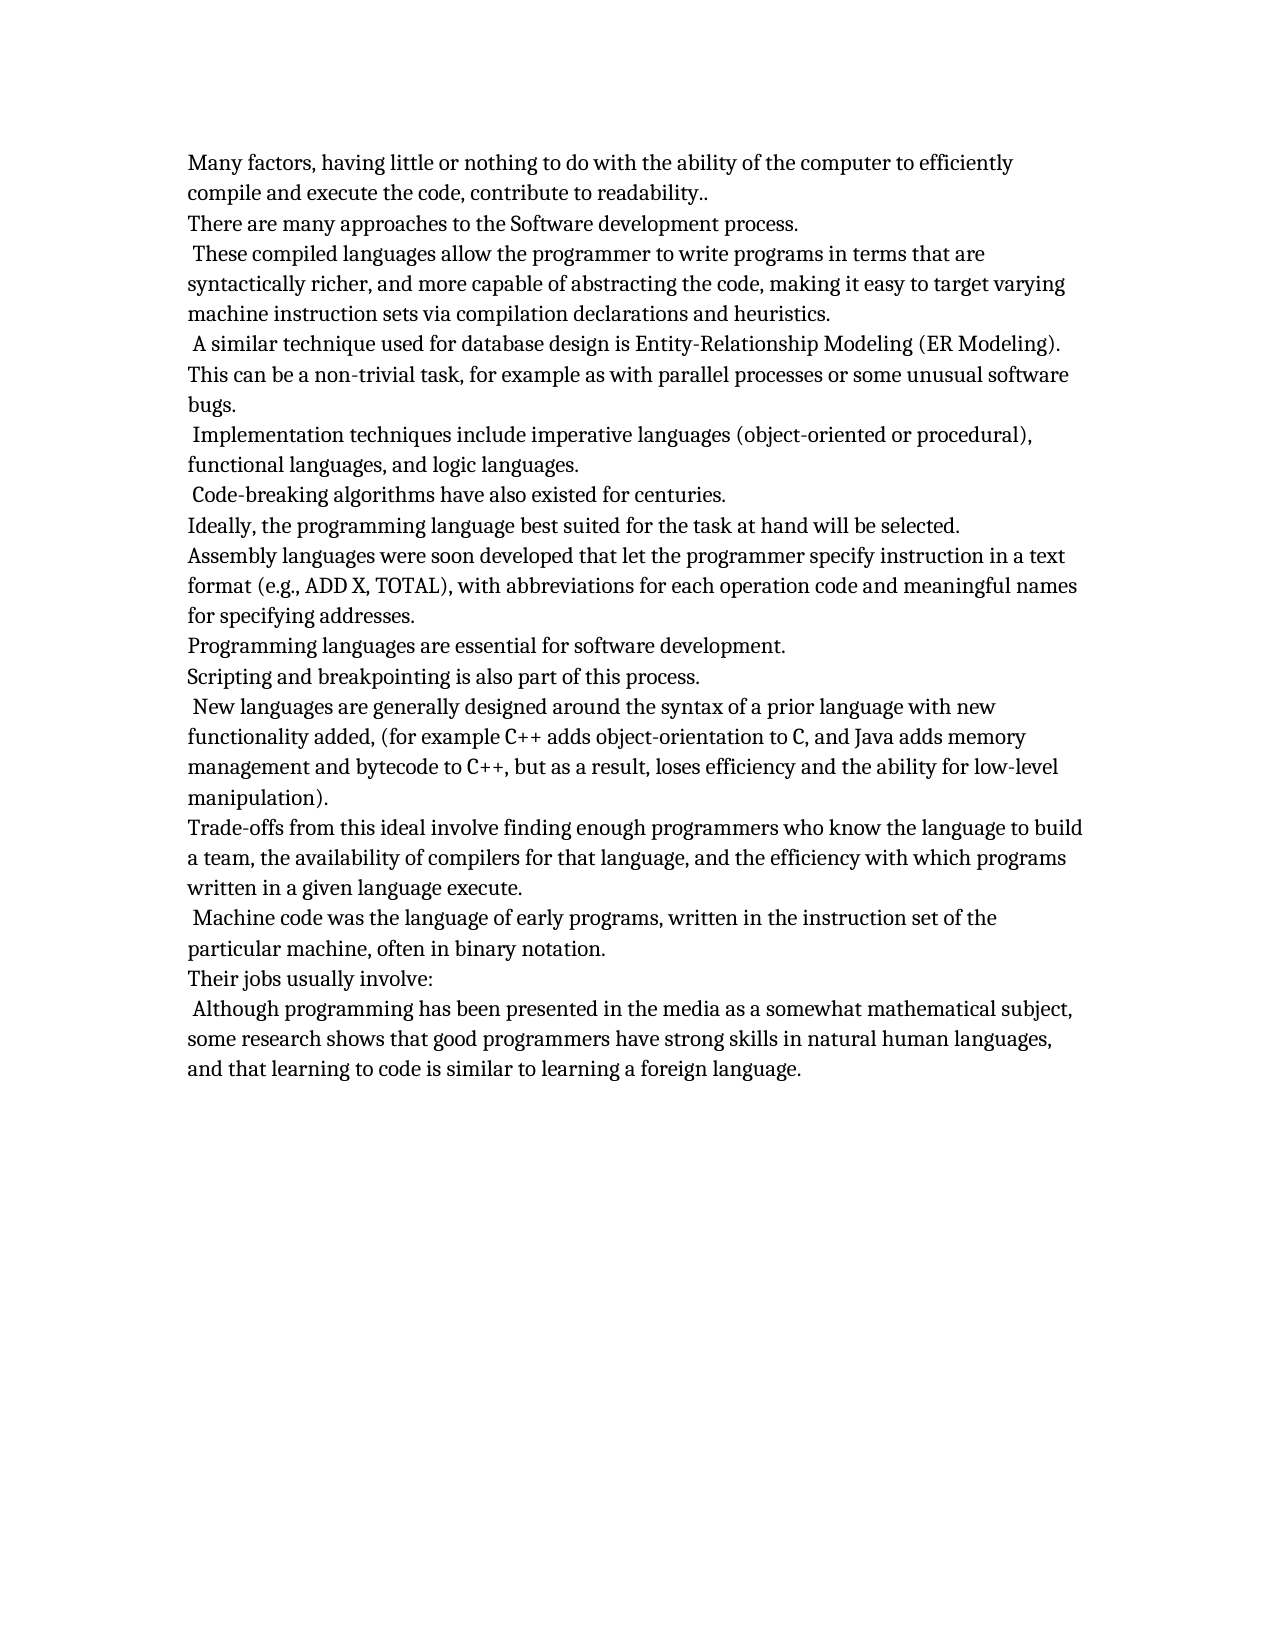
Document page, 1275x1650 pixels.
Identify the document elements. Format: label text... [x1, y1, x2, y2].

text Many factors, having little or nothing to do with the ability of the computer to efficiently compile and execute the code, contribute to readability.. There are many approaches to the Software development process. These compiled languages allow the programmer to write programs in terms that are syntactically richer, and more capable of abstracting the code, making it easy to target varying machine instruction sets via compilation declarations and heuristics. A similar technique used for database design is Entity-Relationship Modeling (ER Modeling). This can be a non-trivial task, for example as with parallel processes or some unusual software bugs. Implementation techniques include imperative languages (object-oriented or procedural), functional languages, and logic languages. Code-breaking algorithms have also existed for centuries. Ideally, the programming language best suited for the task at hand will be selected. Assembly languages were soon developed that let the programmer specify instruction in a text format (e.g., ADD X, TOTAL), with abbreviations for each operation code and meaningful names for specifying addresses. Programming languages are essential for software development. Scripting and breakpointing is also part of this process. New languages are generally designed around the syntax of a prior language with new functionality added, (for example C++ adds object-orientation to C, and Java adds memory management and bytecode to C++, but as a result, loses efficiency and the ability for low-level manipulation). Trade-offs from this ideal involve finding enough programmers who know the language to build a team, the availability of compilers for that language, and the efficiency with which programs written in a given language execute. Machine code was the language of early programs, written in the instruction set of the particular machine, often in binary notation. Their jobs usually involve: Although programming has been presented in the media as a somewhat mathematical subject, some research shows that good programmers have strong skills in natural human languages, and that learning to code is similar to learning a foreign language. [187, 150, 1087, 1083]
